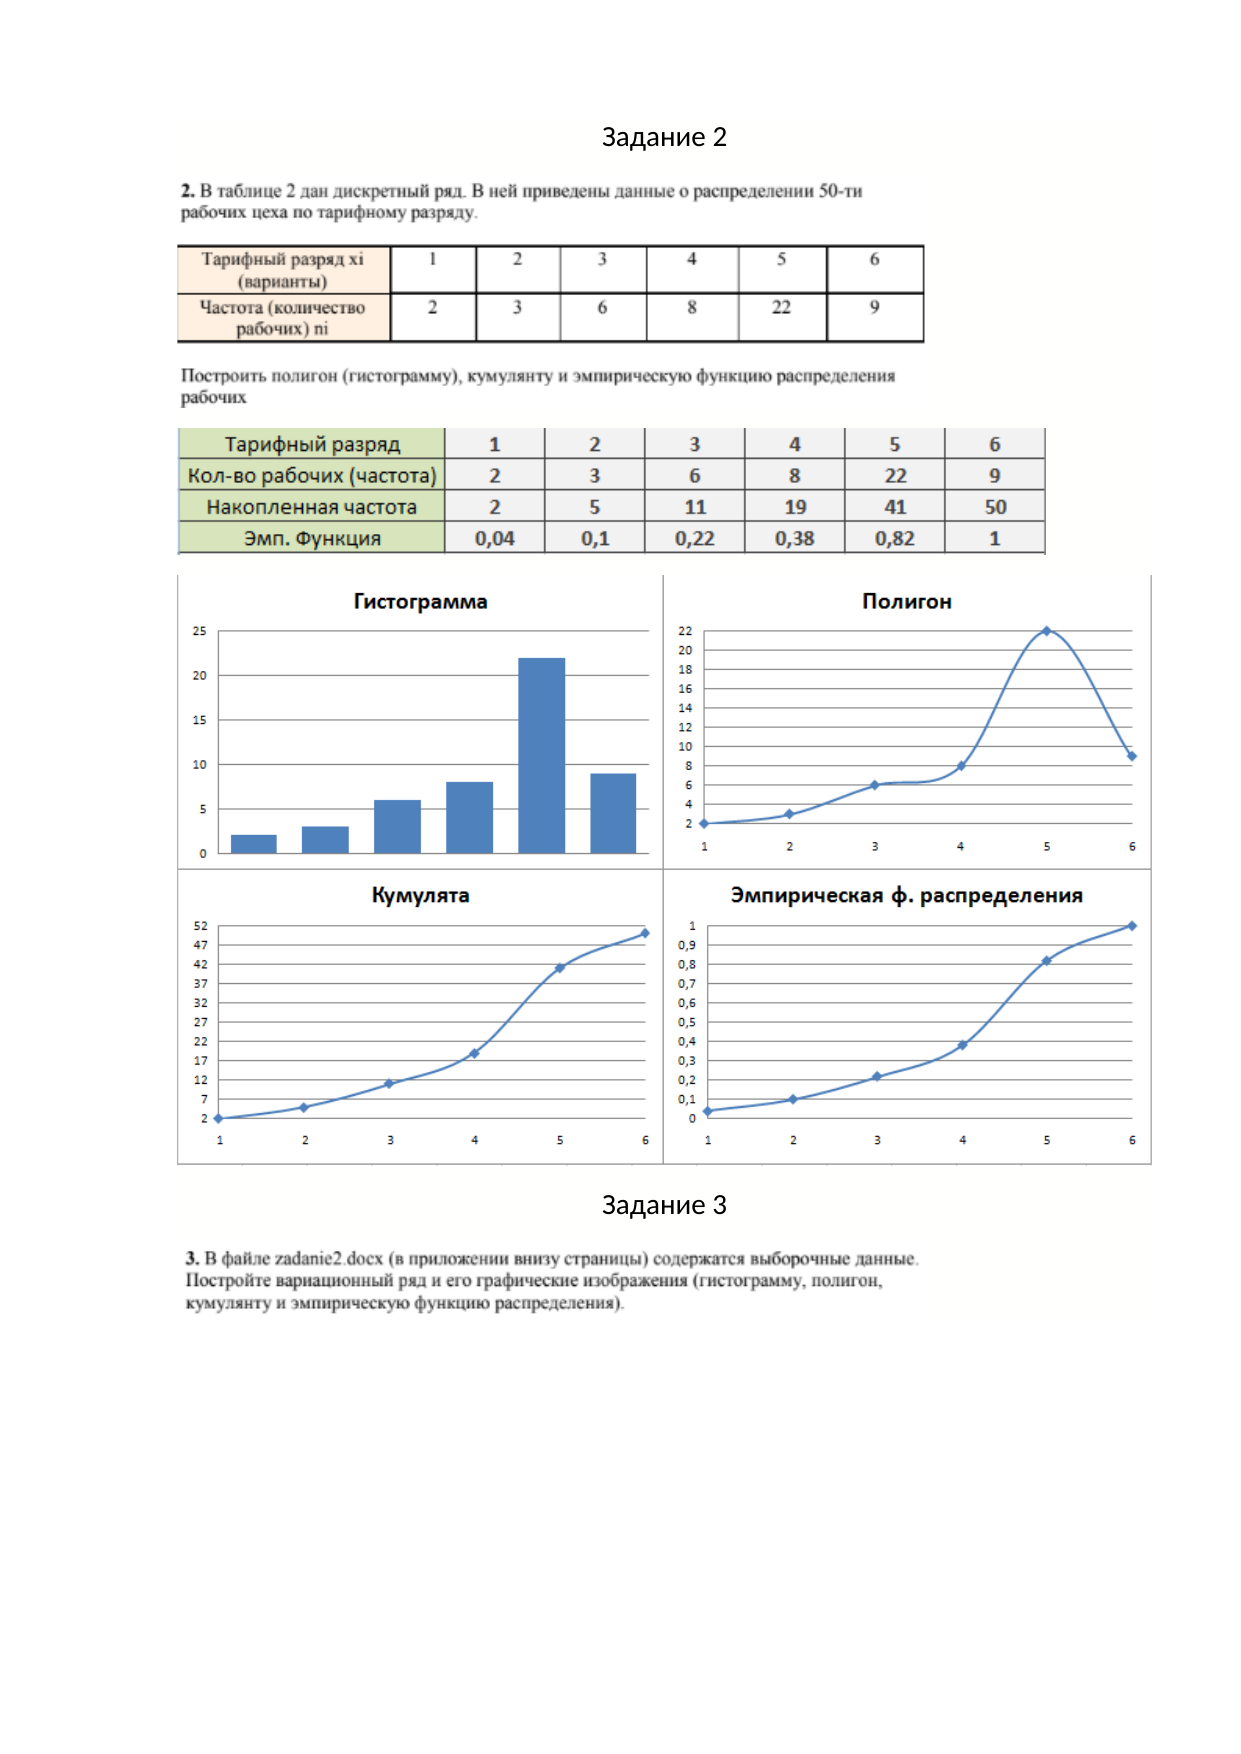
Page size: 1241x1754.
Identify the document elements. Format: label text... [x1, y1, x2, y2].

picture [177, 428, 1046, 555]
text Задание 3 [177, 1186, 1152, 1222]
picture [177, 174, 931, 408]
picture [177, 575, 1152, 1166]
text Задание 2 [177, 118, 1152, 154]
picture [177, 1242, 931, 1320]
